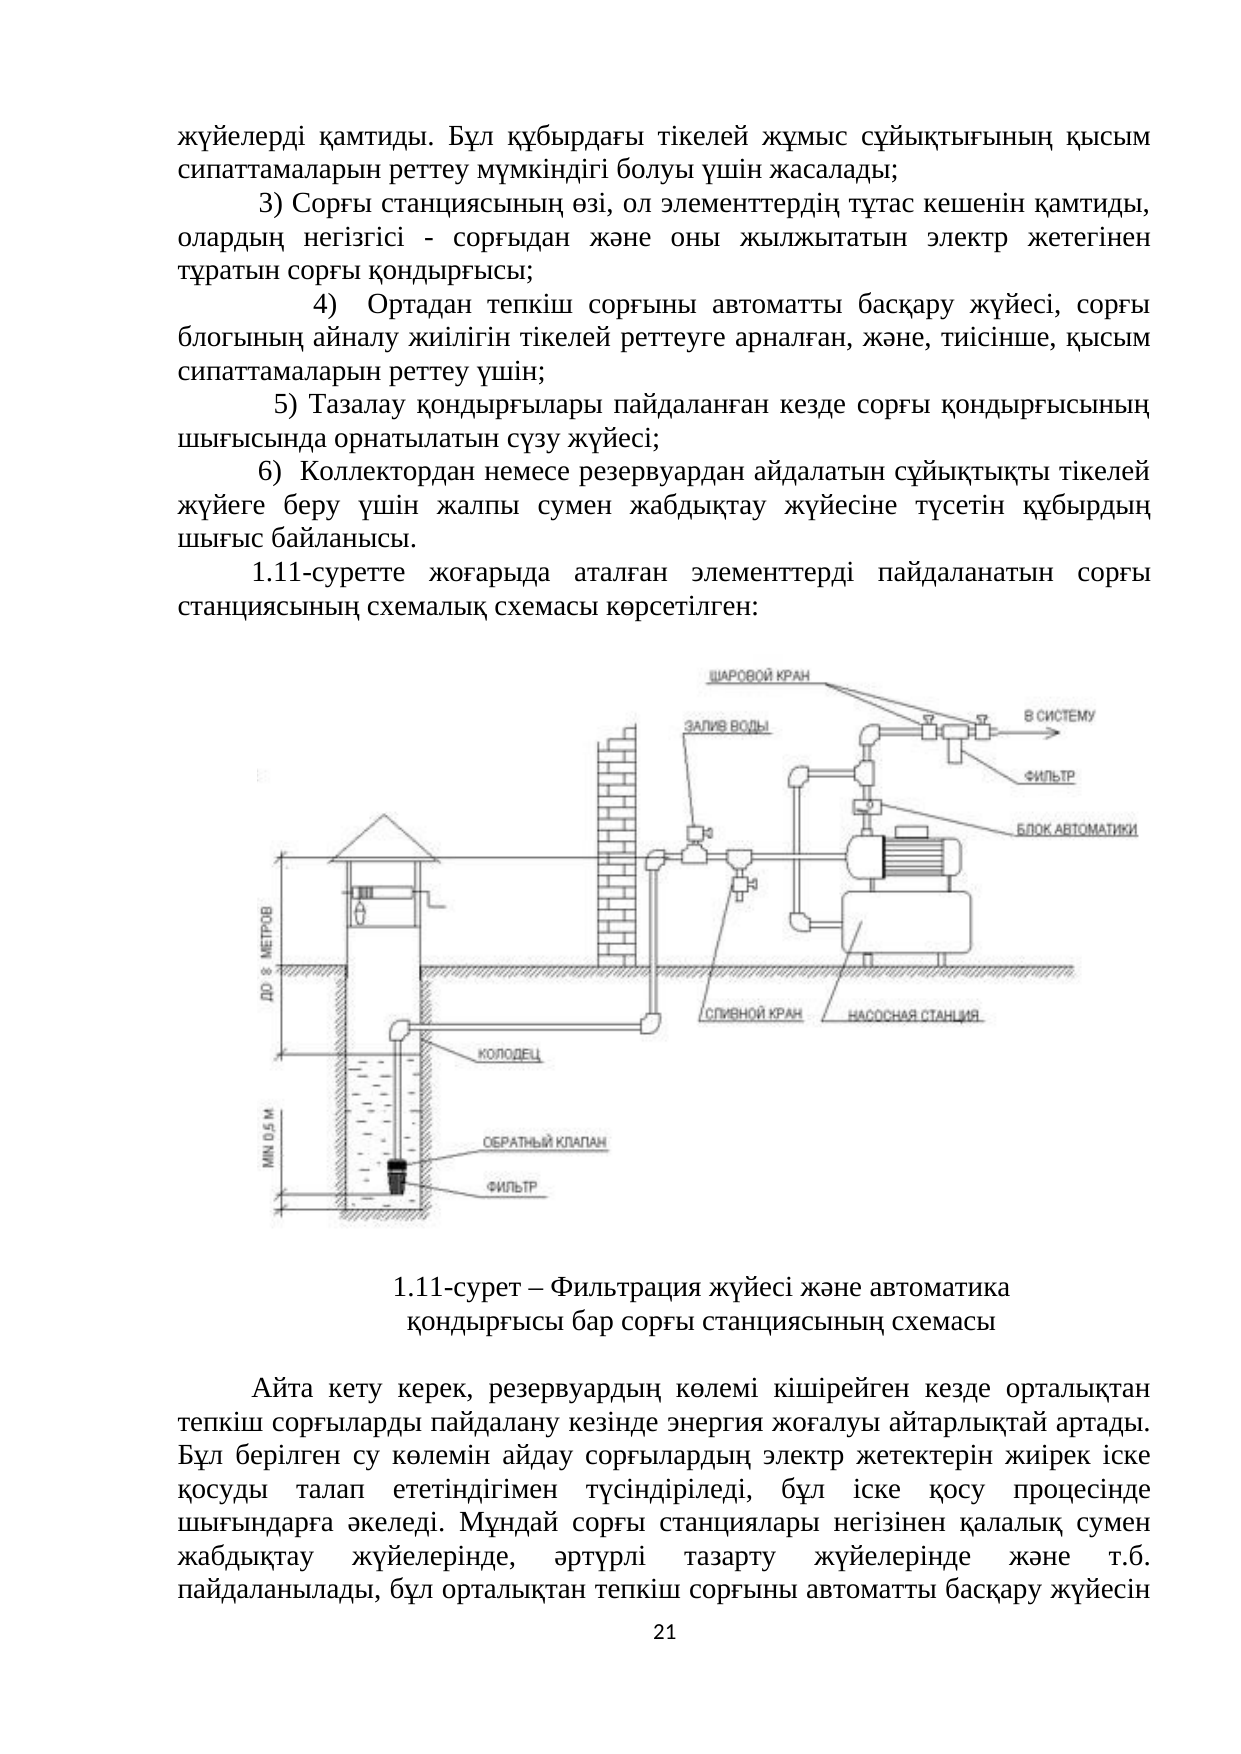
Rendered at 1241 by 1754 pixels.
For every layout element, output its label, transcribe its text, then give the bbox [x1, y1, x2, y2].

text қондырғысы бар сорғы станциясының схемасы [177, 1303, 1152, 1337]
text 4) Ортадан тепкіш сорғыны автоматты басқару жүйесі, сорғы блогының айналу жиілігін тікелей реттеуге арналған, және, тиісінше, қысым сипаттамаларын реттеу үшін; [177, 286, 1152, 386]
picture [257, 654, 1146, 1236]
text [177, 118, 1152, 185]
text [177, 1370, 1152, 1605]
text 1.11-суретте жоғарыда аталған элементтерді пайдаланатын сорғы станциясының схемалық схемасы көрсетілген: [177, 554, 1152, 621]
text 1.11-сурет – Фильтрация жүйесі және автоматика [177, 1269, 1152, 1303]
text 5) Тазалау қондырғылары пайдаланған кезде сорғы қондырғысының шығысында орнатылатын сүзу жүйесі; [177, 386, 1152, 453]
text 3) Сорғы станциясының өзі, ол элементтердің тұтас кешенін қамтиды, олардың негізгісі - сорғыдан және оны жылжытатын электр жетегінен тұратын сорғы қондырғысы; [177, 185, 1152, 286]
text 6) Коллектордан немесе резервуардан айдалатын сұйықтықты тікелей жүйеге беру үшін жалпы сумен жабдықтау жүйесіне түсетін құбырдың шығыс байланысы. [177, 453, 1152, 554]
